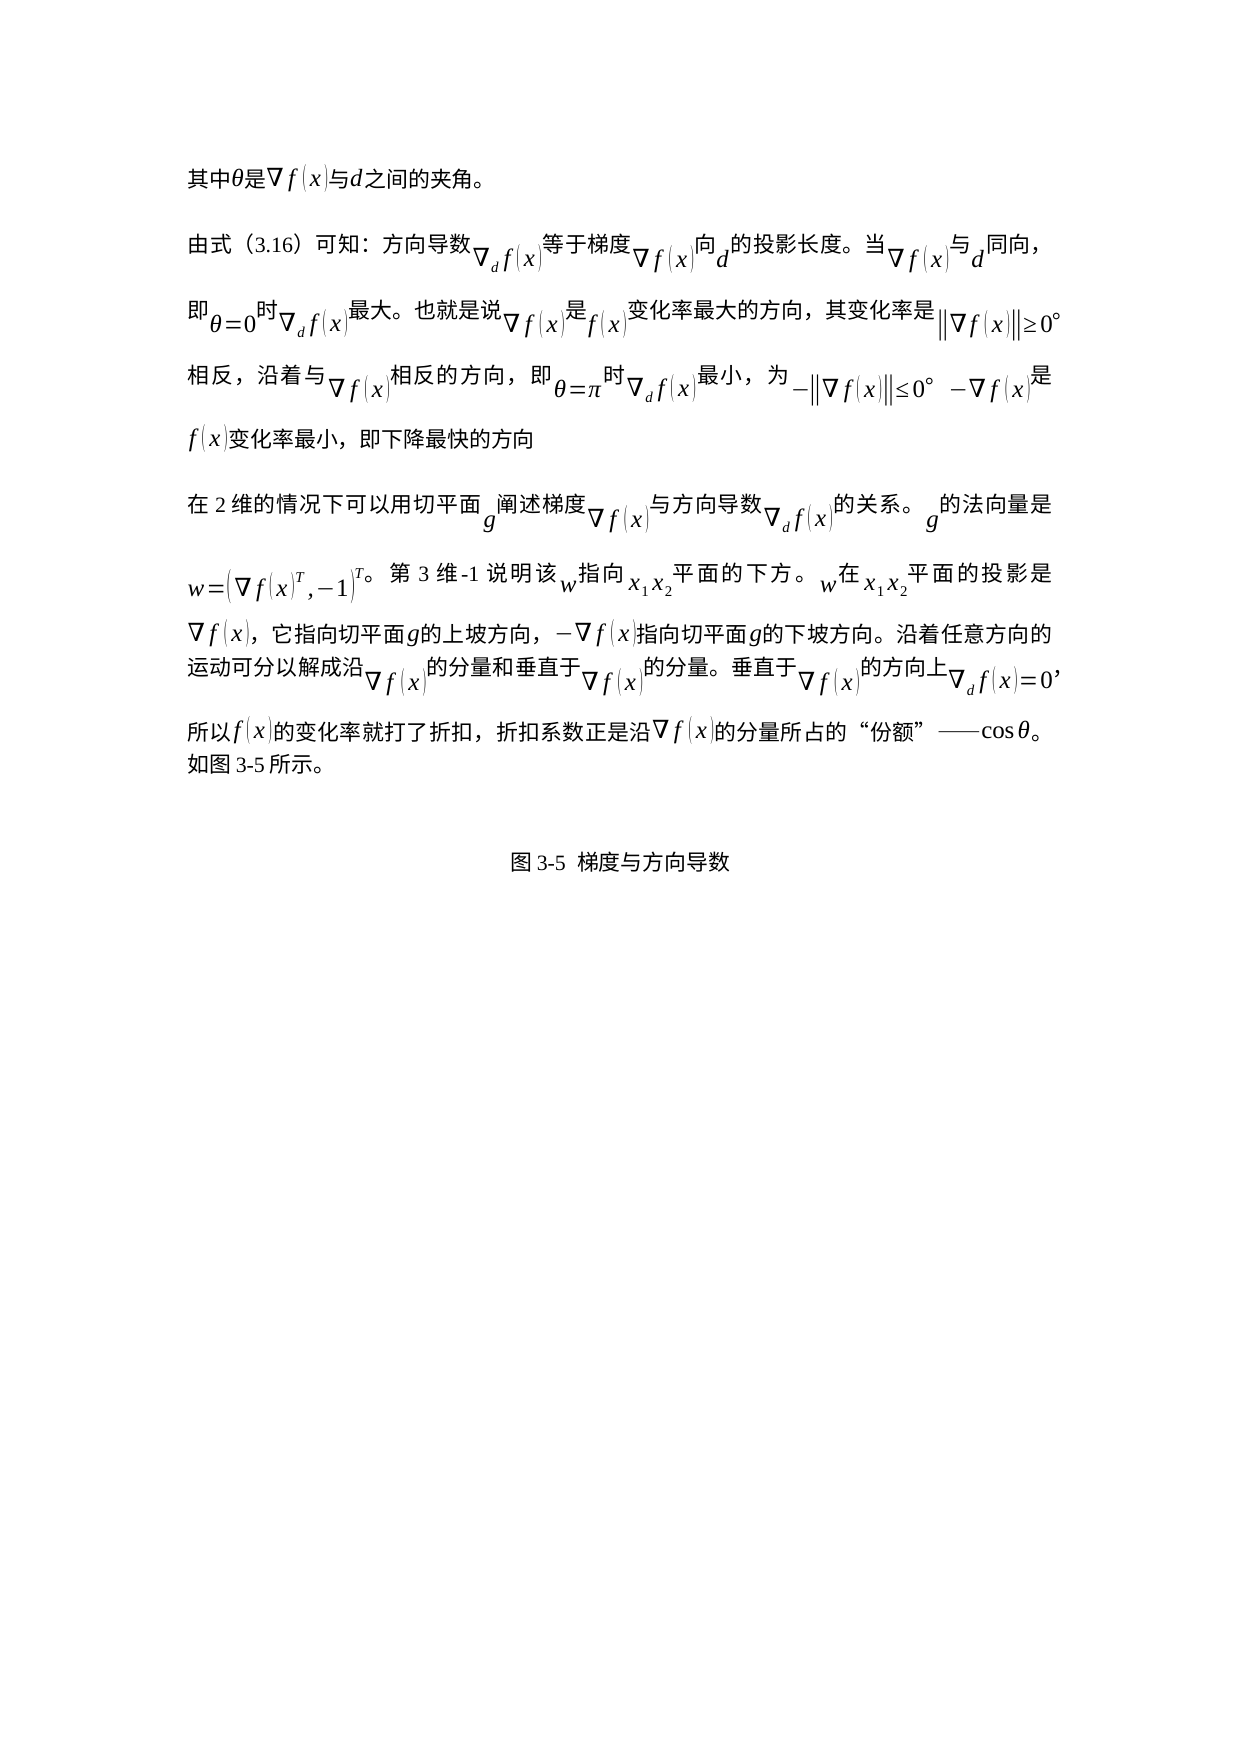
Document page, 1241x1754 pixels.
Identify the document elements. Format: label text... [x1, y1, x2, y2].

text 由式（3.16）可知：方向导数等于梯度向的投影长度。当与同向，即时最大。也就是说是变化率最大的方向，其变化率是。相反，沿着与相反的方向，即时最小，为。是变化率最小，即下降最快的方向 [187, 227, 1053, 454]
text 在2维的情况下可以用切平面阐述梯度与方向导数的关系。的法向量是。第3维-1说明该指向平面的下方。在平面的投影是，它指向切平面的上坡方向，指向切平面的下坡方向。沿着任意方向的运动可分以解成沿的分量和垂直于的分量。垂直于的方向上，所以的变化率就打了折扣，折扣系数正是沿的分量所占的“份额”——。如图3-5所示。 [187, 487, 1053, 779]
text 其中是与之间的夹角。 [187, 162, 1053, 194]
text 图3-5 梯度与方向导数 [187, 844, 1053, 877]
